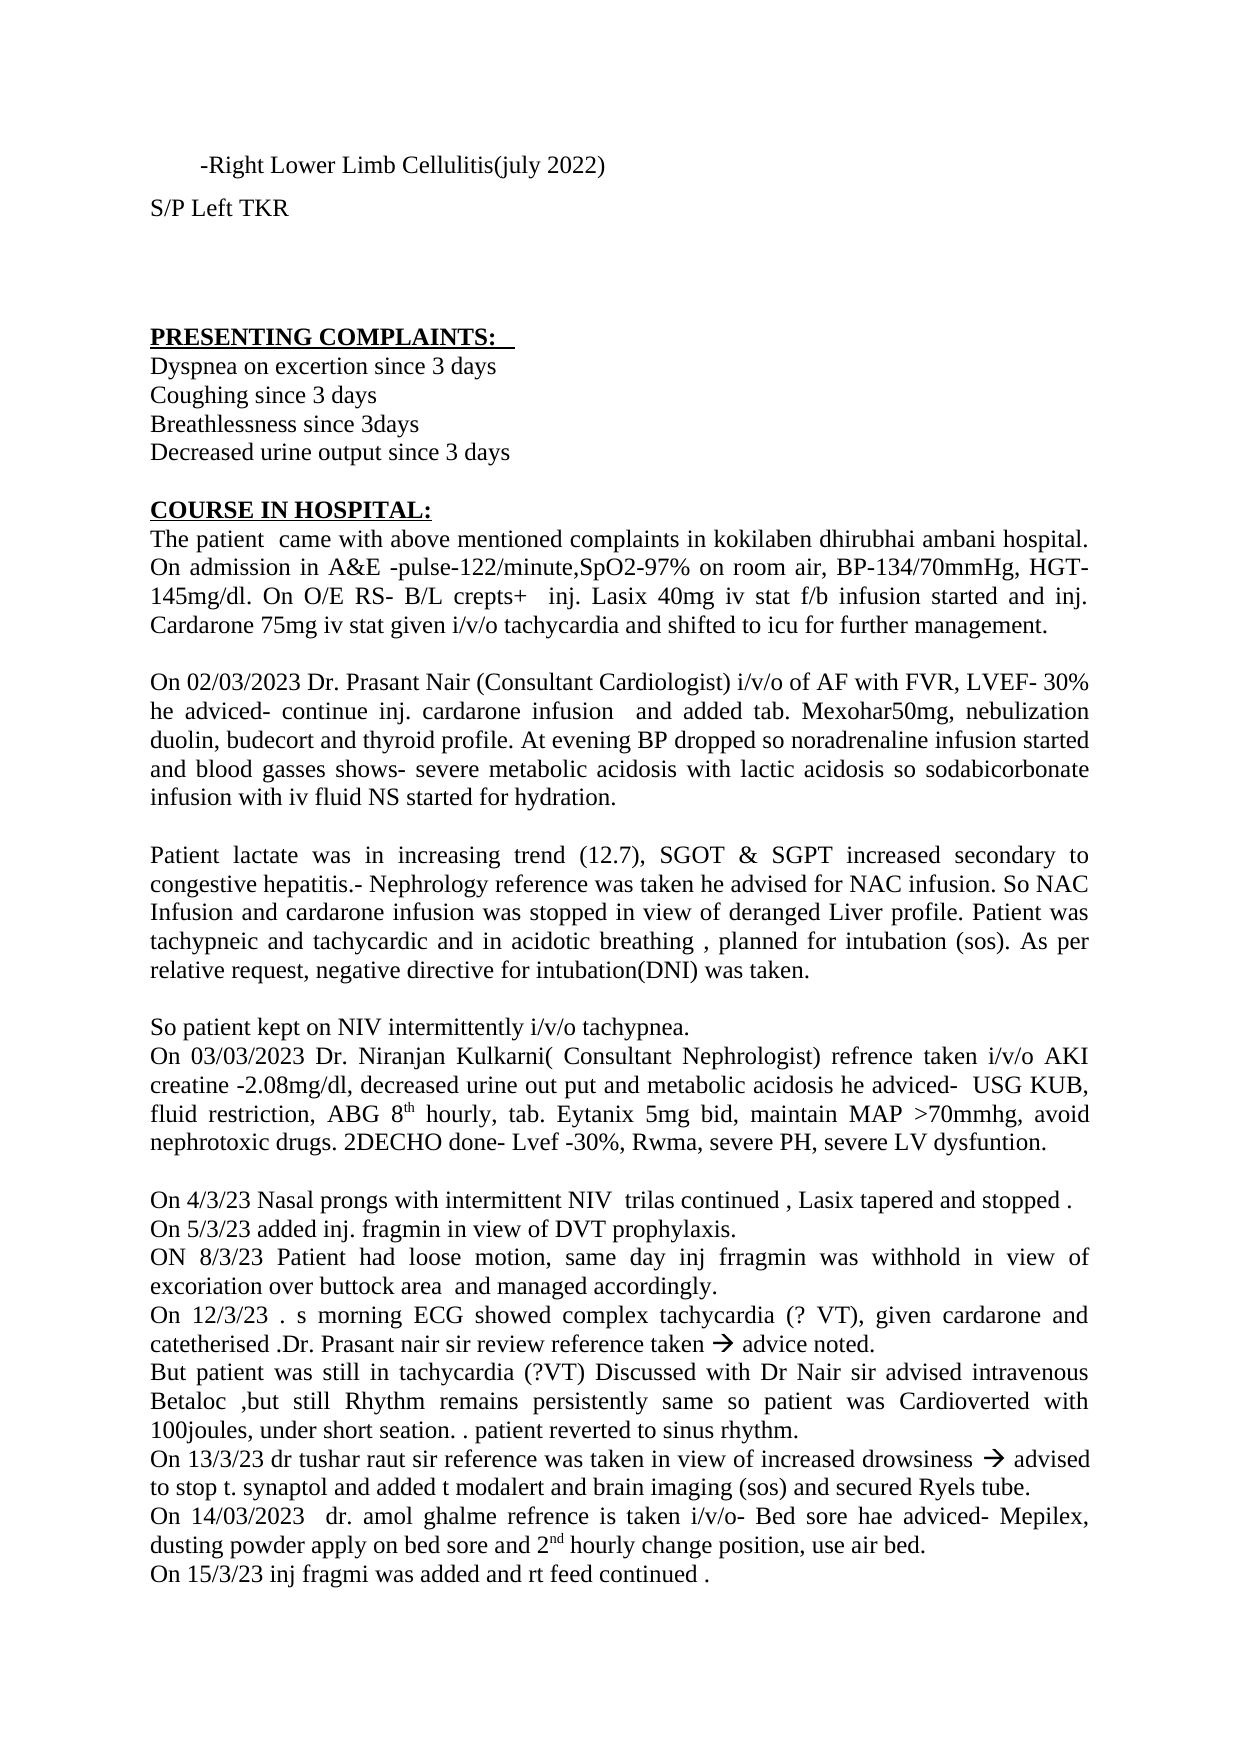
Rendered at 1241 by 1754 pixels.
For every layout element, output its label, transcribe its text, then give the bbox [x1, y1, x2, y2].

text Coughing since 3 days [150, 380, 1090, 409]
text The patient came with above mentioned complaints in kokilaben dhirubhai ambani hospital. On admission in A&E -pulse-122/minute,SpO2-97% on room air, BP-134/70mmHg, HGT-145mg/dl. On O/E RS- B/L crepts+ inj. Lasix 40mg iv stat f/b infusion started and inj. Cardarone 75mg iv stat given i/v/o tachycardia and shifted to icu for further management. [150, 524, 1090, 639]
text ON 8/3/23 Patient had loose motion, same day inj frragmin was withhold in view of excoriation over buttock area and managed accordingly. [150, 1242, 1090, 1300]
text Patient lactate was in increasing trend (12.7), SGOT & SGPT increased secondary to congestive hepatitis.- Nephrology reference was taken he advised for NAC infusion. So NAC Infusion and cardarone infusion was stopped in view of deranged Liver profile. Patient was tachypneic and tachycardic and in acidotic breathing , planned for intubation (sos). As per relative request, negative directive for intubation(DNI) was taken. [150, 840, 1090, 984]
text On 14/03/2023 dr. amol ghalme refrence is taken i/v/o- Bed sore hae adviced- Mepilex, dusting powder apply on bed sore and 2nd hourly change position, use air bed. [150, 1501, 1090, 1559]
text On 15/3/23 inj fragmi was added and rt feed continued . [150, 1559, 1090, 1587]
text Dyspnea on excertion since 3 days [150, 351, 1090, 380]
text On 5/3/23 added inj. fragmin in view of DVT prophylaxis. [150, 1214, 1090, 1242]
text -Right Lower Limb Cellulitis(july 2022) [150, 150, 1090, 179]
text On 12/3/23 . s morning ECG showed complex tachycardia (? VT), given cardarone and catetherised .Dr. Prasant nair sir review reference taken advice noted. [150, 1300, 1090, 1357]
text On 4/3/23 Nasal prongs with intermittent NIV trilas continued , Lasix tapered and stopped . [150, 1185, 1090, 1214]
text COURSE IN HOSPITAL: [150, 495, 1090, 524]
text Decreased urine output since 3 days [150, 437, 1090, 466]
text PRESENTING COMPLAINTS: [150, 322, 1090, 351]
text But patient was still in tachycardia (?VT) Discussed with Dr Nair sir advised intravenous Betaloc ,but still Rhythm remains persistently same so patient was Cardioverted with 100joules, under short seation. . patient reverted to sinus rhythm. [150, 1357, 1090, 1444]
text Breathlessness since 3days [150, 409, 1090, 437]
text On 02/03/2023 Dr. Prasant Nair (Consultant Cardiologist) i/v/o of AF with FVR, LVEF- 30% he adviced- continue inj. cardarone infusion and added tab. Mexohar50mg, nebulization duolin, budecort and thyroid profile. At evening BP dropped so noradrenaline infusion started and blood gasses shows- severe metabolic acidosis with lactic acidosis so sodabicorbonate infusion with iv fluid NS started for hydration. [150, 667, 1090, 811]
text On 03/03/2023 Dr. Niranjan Kulkarni( Consultant Nephrologist) refrence taken i/v/o AKI creatine -2.08mg/dl, decreased urine out put and metabolic acidosis he adviced- USG KUB, fluid restriction, ABG 8th hourly, tab. Eytanix 5mg bid, maintain MAP >70mmhg, avoid nephrotoxic drugs. 2DECHO done- Lvef -30%, Rwma, severe PH, severe LV dysfuntion. [150, 1041, 1090, 1156]
text On 13/3/23 dr tushar raut sir reference was taken in view of increased drowsiness advised to stop t. synaptol and added t modalert and brain imaging (sos) and secured Ryels tube. [150, 1444, 1090, 1501]
text So patient kept on NIV intermittently i/v/o tachypnea. [150, 1012, 1090, 1041]
text S/P Left TKR [150, 193, 1090, 222]
